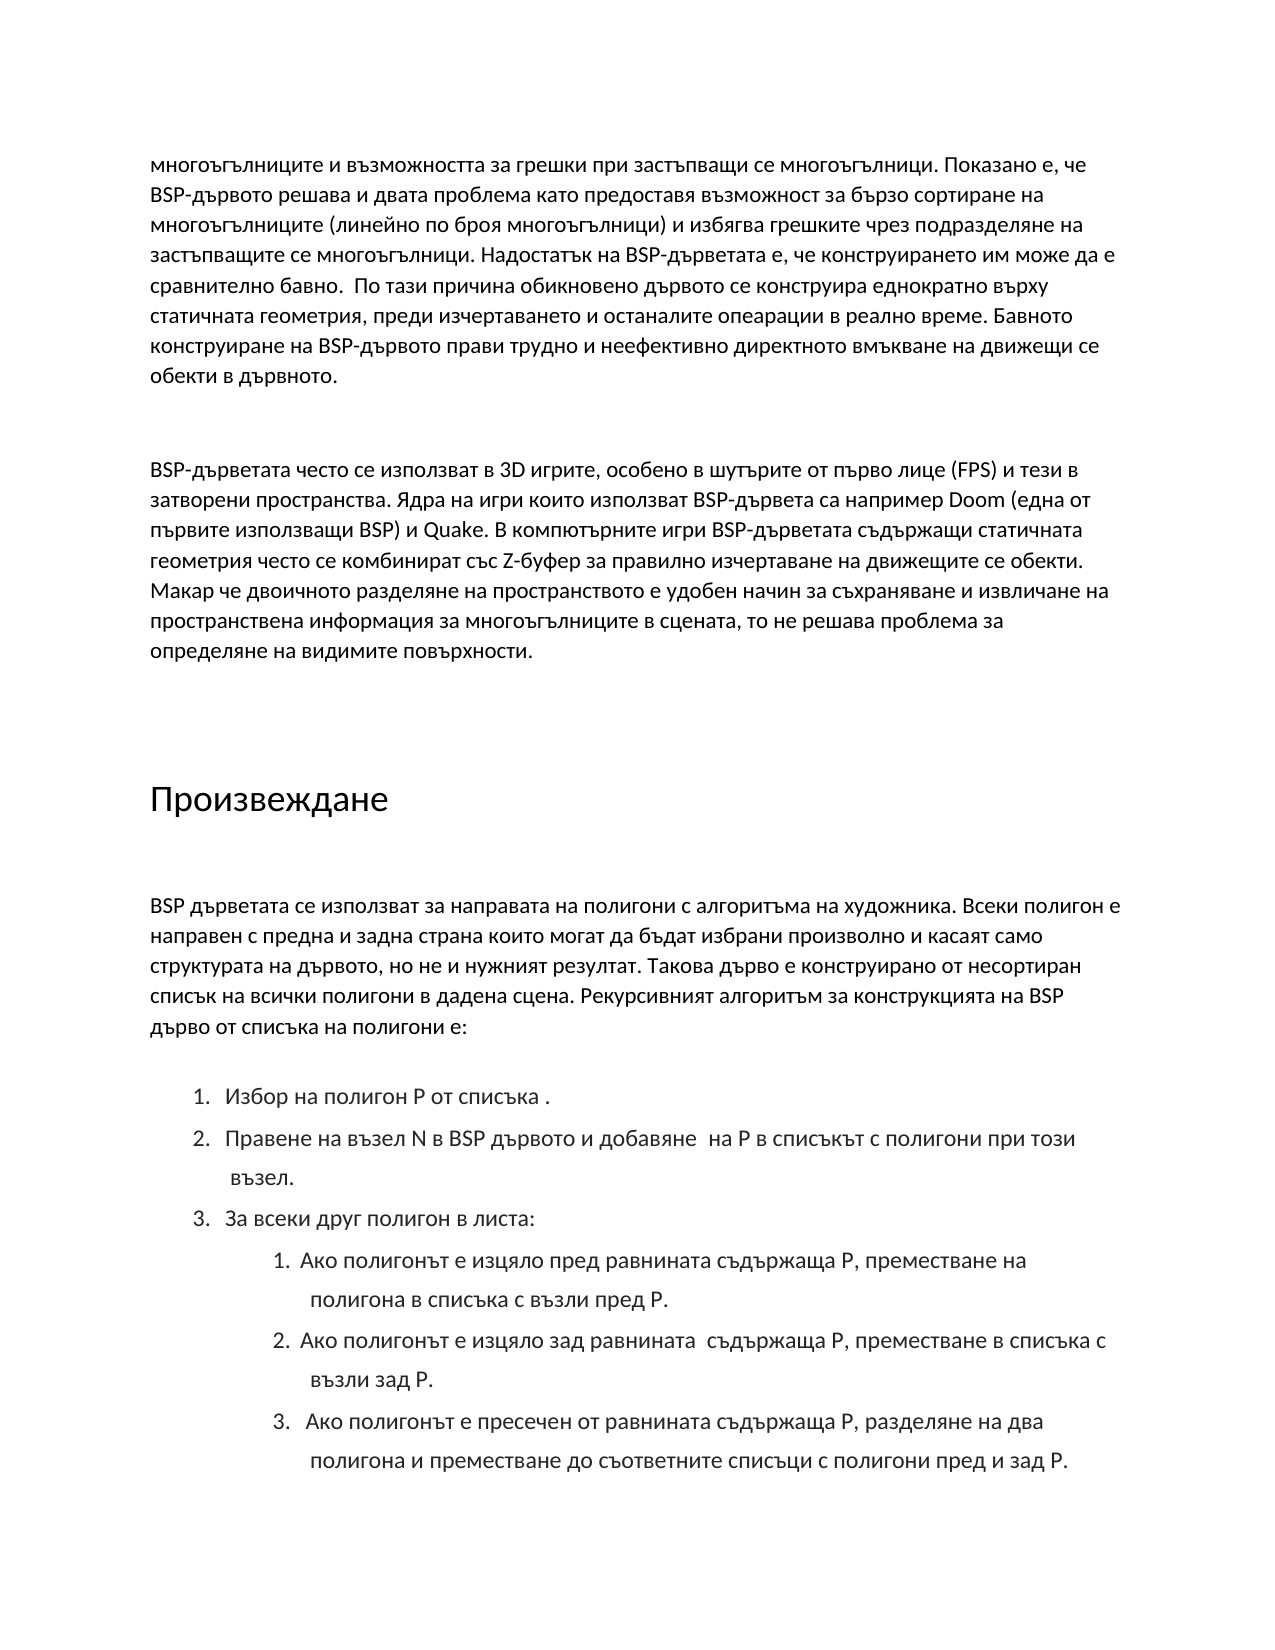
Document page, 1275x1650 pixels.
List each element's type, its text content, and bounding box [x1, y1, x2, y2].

list Ако полигонът е изцяло пред равнината съдържаща P, преместване на полигона в списъка с възли пред P. [272, 1235, 1125, 1313]
list Избор на полигон P от списъка . [192, 1071, 1125, 1110]
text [150, 150, 1125, 389]
text Произвеждане [150, 775, 1125, 821]
text BSP-дърветата често се използват в 3D игрите, особено в шутърите от първо лице (FPS) и тези в затворени пространства. Ядра на игри които използват BSP-дървета са например Doom (една от първите използващи BSP) и Quake. В компютърните игри BSP-дърветата съдържащи статичната геометрия често се комбинират със Z-буфер за правилно изчертаване на движещите се обекти. Макар че двоичното разделяне на пространството е удобен начин за съхраняване и извличане на пространствена информация за многоъгълниците в сцената, то не решава проблема за определяне на видимите повърхности. [150, 455, 1125, 664]
list За всеки друг полигон в листа: [192, 1193, 1125, 1232]
text BSP дървeтата се използват за направата на полигони с алгоритъма на художника. Всеки полигон е направен с предна и задна страна които могат да бъдат избрани произволно и касаят само структурата на дървото, но не и нужният резултат. Такова дърво е конструирано от несортиран списък на всички полигони в дадена сцена. Рекурсивният алгоритъм за конструкцията на BSP дърво от списъка на полигони е: [150, 891, 1125, 1040]
list Правене на възел N в BSP дървото и добавяне на P в списъкът с полигони при този възел. [192, 1113, 1125, 1191]
list Ако полигонът е пресечен от равнината съдържаща P, разделяне на два полигона и преместване до съответните списъци с полигони пред и зад P. [272, 1396, 1125, 1474]
list Ако полигонът е изцяло зад равнината съдържаща P, преместване в списъка с възли зад P. [272, 1316, 1125, 1394]
